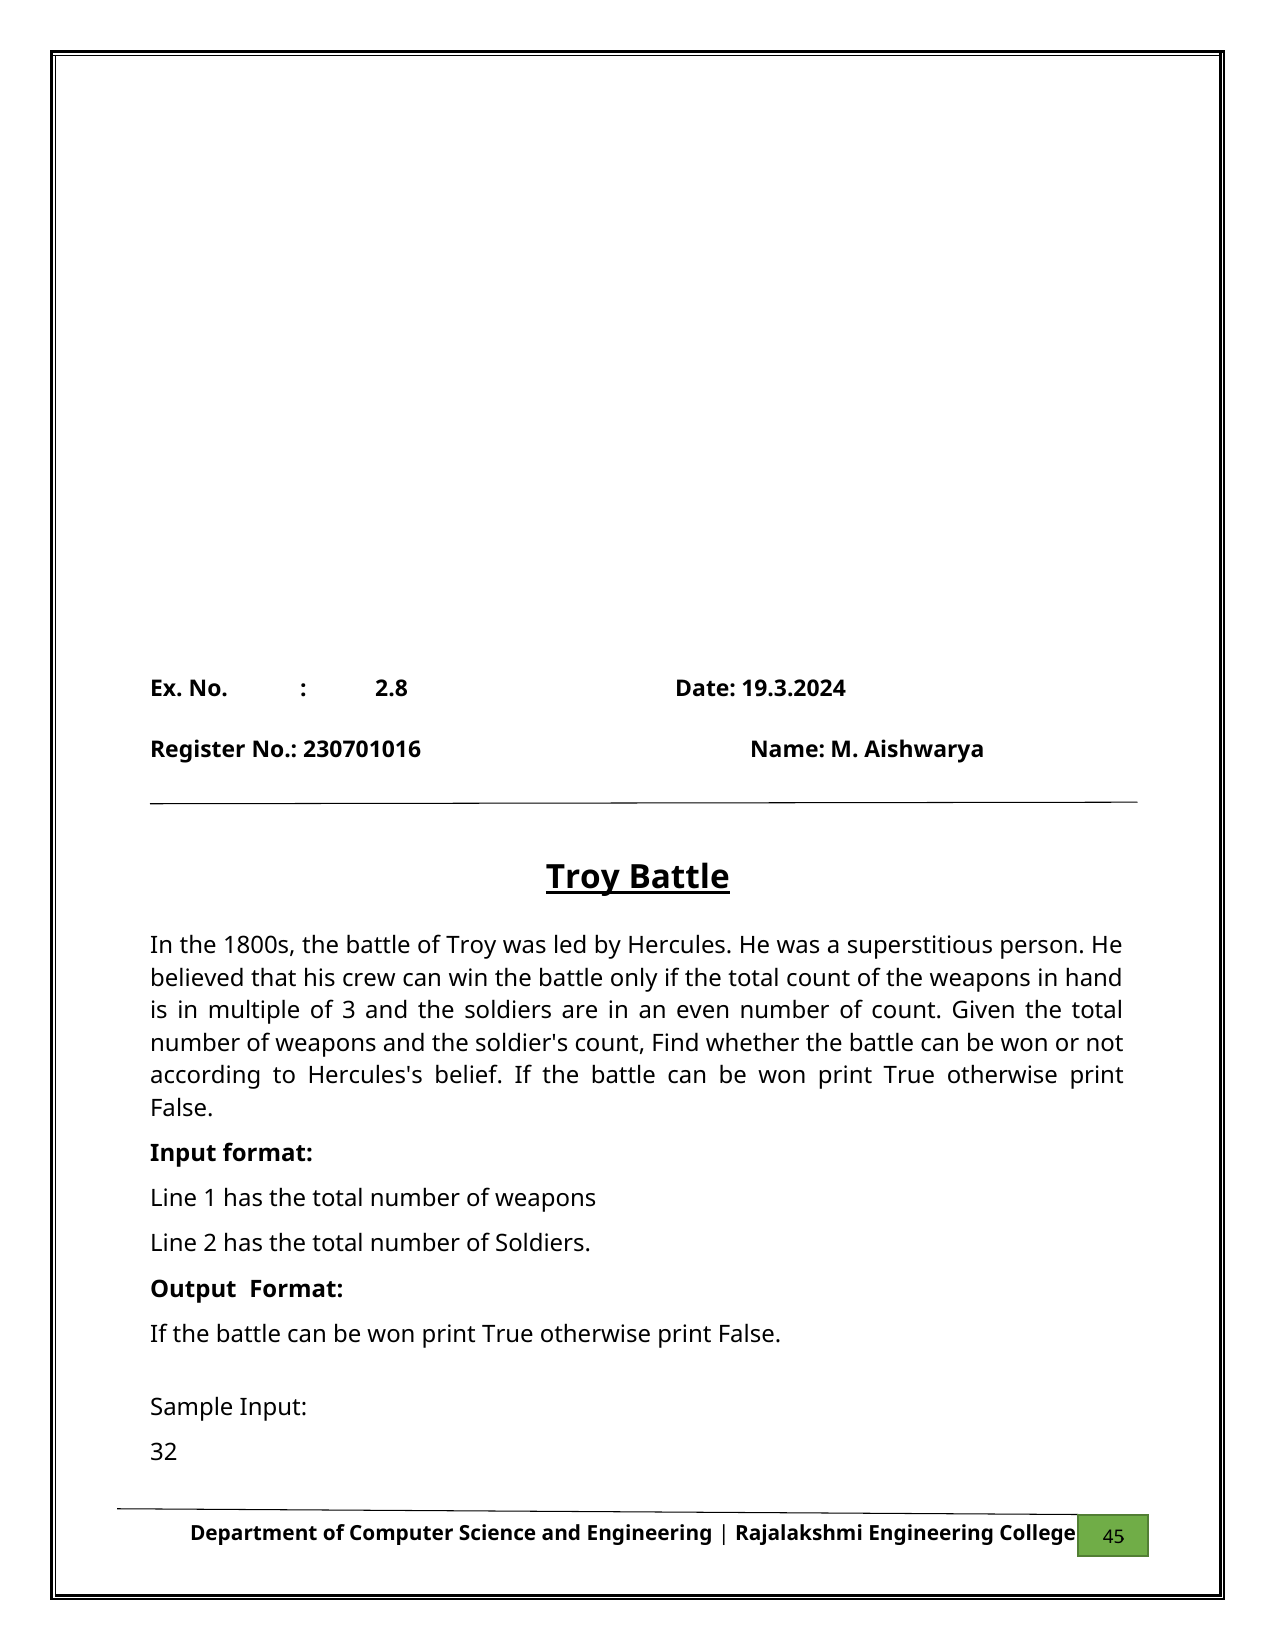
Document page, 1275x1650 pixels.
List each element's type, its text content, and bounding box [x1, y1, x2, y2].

text Troy Battle [150, 853, 1125, 899]
text In the 1800s, the battle of Troy was led by Hercules. He was a superstitious person. He believed that his crew can win the battle only if the total count of the weapons in hand is in multiple of 3 and the soldiers are in an even number of count. Given the total number of weapons and the soldier's count, Find whether the battle can be won or not according to Hercules's belief. If the battle can be won print True otherwise print False. [150, 928, 1125, 1123]
text Sample Input: [150, 1389, 1125, 1422]
text 32 [150, 1435, 1125, 1467]
text Input format: [150, 1136, 1125, 1169]
text Output Format: [150, 1271, 1125, 1304]
text Ex. No. : 2.8 Date: 19.3.2024 [150, 672, 1125, 703]
text Line 2 has the total number of Soldiers. [150, 1226, 1125, 1259]
text Line 1 has the total number of weapons [150, 1181, 1125, 1214]
text If the battle can be won print True otherwise print False. [150, 1316, 1125, 1377]
text Register No.: 230701016 Name: M. Aishwarya [150, 732, 1125, 764]
